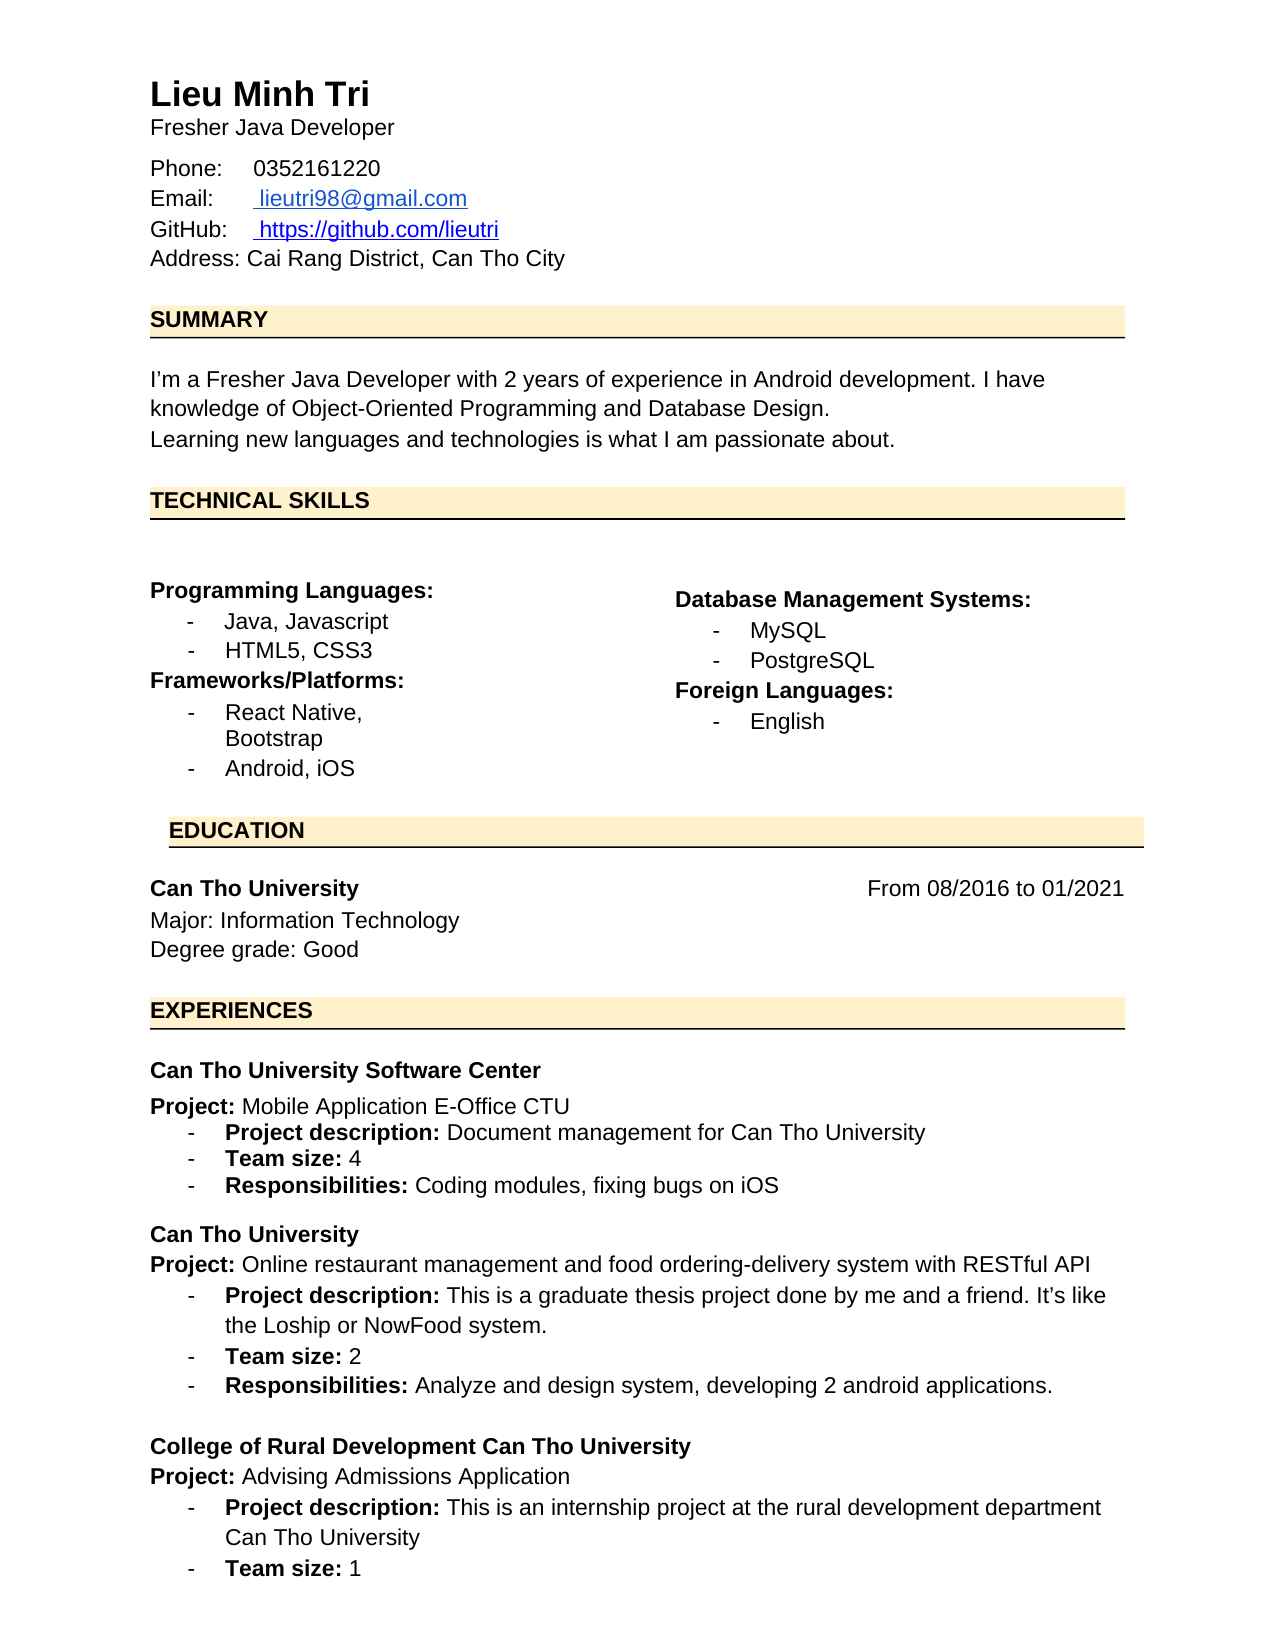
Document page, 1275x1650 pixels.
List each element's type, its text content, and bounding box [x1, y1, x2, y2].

text I’m a Fresher Java Developer with 2 years of experience in Android development. I have knowledge of Object-Oriented Programming and Database Design. [150, 366, 1135, 422]
list PostgreSQL [712, 647, 1135, 673]
subtitle Database Management Systems: [675, 586, 1135, 613]
subtitle Team size: 4 [187, 1145, 1135, 1172]
list Project description: This is a graduate thesis project done by me and a friend. It’s like the Loship or NowFood system. [187, 1282, 1124, 1338]
subtitle Can Tho University [150, 1221, 1135, 1247]
subtitle Team size: 2 [187, 1343, 1135, 1369]
list Project description: This is an internship project at the rural development department Can Tho University [187, 1494, 1124, 1550]
title Lieu Minh Tri [150, 73, 1135, 114]
text Address: Cai Rang District, Can Tho City [150, 247, 1135, 271]
text Phone: 0352161220 [150, 155, 1135, 181]
text Project: Online restaurant management and food ordering-delivery system with RESTful API [150, 1251, 1135, 1277]
list HTML5, CSS3 [187, 637, 438, 664]
subtitle Foreign Languages: [675, 677, 1135, 703]
subtitle Frameworks/Platforms: [150, 667, 438, 693]
subtitle Responsibilities: Coding modules, fixing bugs on iOS [187, 1172, 1135, 1198]
subtitle Can Tho University Software Center [150, 1057, 1135, 1083]
list Android, iOS [187, 754, 438, 781]
subtitle Programming Languages: [148, 577, 436, 603]
subtitle Project description: Document management for Can Tho University [187, 1119, 1135, 1145]
subtitle Team size: 1 [187, 1555, 1135, 1581]
text Learning new languages and technologies is what I am passionate about. [150, 426, 1135, 453]
text Can Tho University From 08/2016 to 01/2021 [150, 875, 1135, 902]
subtitle Project: Mobile Application E-Office CTU [150, 1093, 1135, 1119]
list MySQL [712, 617, 1135, 644]
text Email: lieutri98@gmail.com GitHub: https://github.com/lieutri [150, 185, 528, 242]
text Major: Information Technology Degree grade: Good [150, 907, 528, 963]
list React Native, Bootstrap [187, 698, 438, 751]
list Responsibilities: Analyze and design system, developing 2 android applications. [187, 1372, 1135, 1399]
list Java, Javascript [186, 608, 439, 634]
list English [712, 708, 1135, 734]
text College of Rural Development Can Tho University Project: Advising Admissions Application [150, 1433, 774, 1489]
text Fresher Java Developer [150, 114, 1135, 141]
